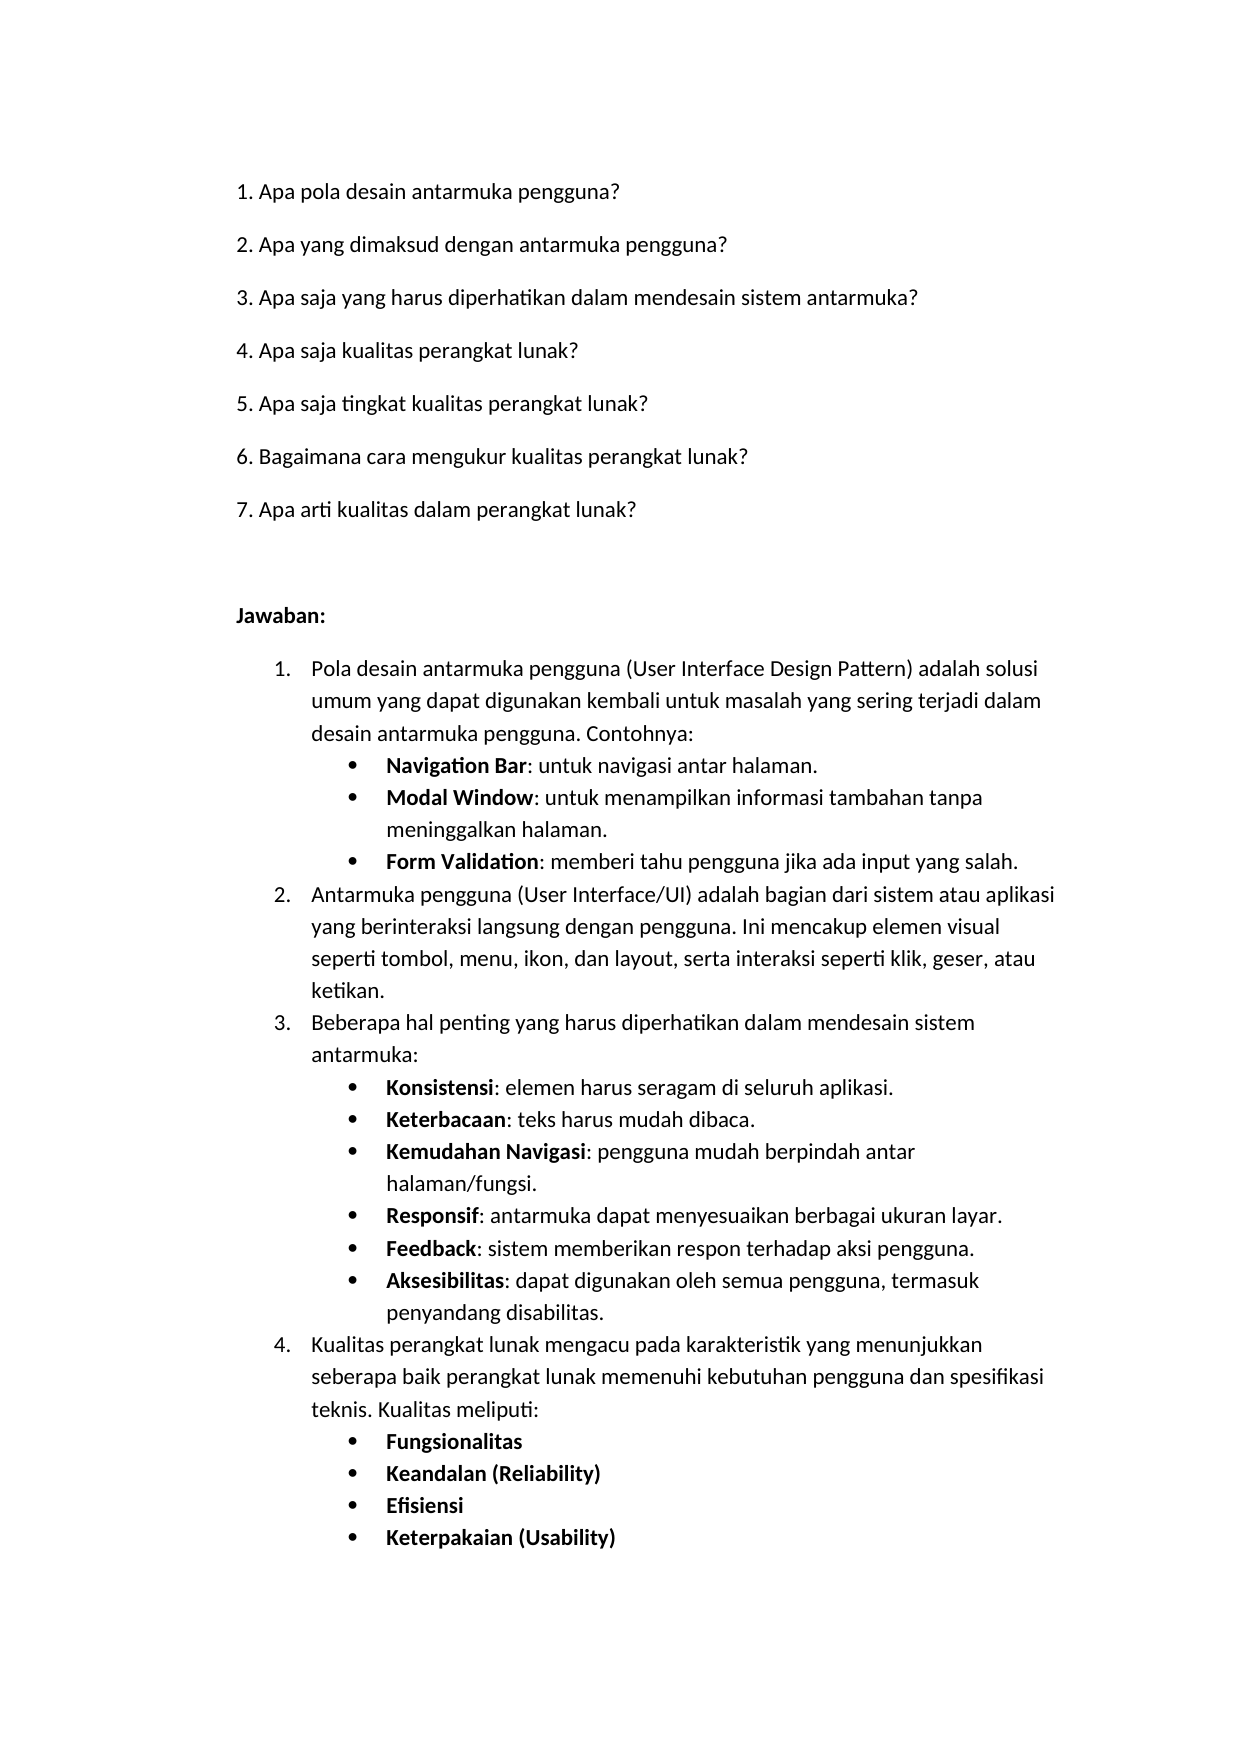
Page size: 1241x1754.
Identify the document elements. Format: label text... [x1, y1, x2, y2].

text 3. Apa saja yang harus diperhatikan dalam mendesain sistem antarmuka? [236, 283, 1063, 311]
list Keterbacaan: teks harus mudah dibaca. [349, 1105, 1063, 1133]
text 2. Apa yang dimaksud dengan antarmuka pengguna? [236, 230, 1063, 258]
text 6. Bagaimana cara mengukur kualitas perangkat lunak? [236, 442, 1063, 470]
list Efisiensi [349, 1491, 1063, 1519]
list Beberapa hal penting yang harus diperhatikan dalam mendesain sistem antarmuka: [274, 1008, 1063, 1069]
text 1. Apa pola desain antarmuka pengguna? [236, 177, 1063, 205]
list Keterpakaian (Usability) [349, 1523, 1063, 1551]
list Feedback: sistem memberikan respon terhadap aksi pengguna. [349, 1234, 1063, 1262]
list Pola desain antarmuka pengguna (User Interface Design Pattern) adalah solusi umum yang dapat digunakan kembali untuk masalah yang sering terjadi dalam desain antarmuka pengguna. Contohnya: [274, 654, 1063, 747]
list Navigation Bar: untuk navigasi antar halaman. [349, 751, 1063, 779]
list Modal Window: untuk menampilkan informasi tambahan tanpa meninggalkan halaman. [349, 783, 1063, 843]
list Form Validation: memberi tahu pengguna jika ada input yang salah. [349, 847, 1063, 876]
list Responsif: antarmuka dapat menyesuaikan berbagai ukuran layar. [349, 1202, 1063, 1229]
text Jawaban: [236, 601, 1063, 629]
list Kualitas perangkat lunak mengacu pada karakteristik yang menunjukkan seberapa baik perangkat lunak memenuhi kebutuhan pengguna dan spesifikasi teknis. Kualitas meliputi: [274, 1330, 1063, 1423]
list Keandalan (Reliability) [349, 1459, 1063, 1487]
text 4. Apa saja kualitas perangkat lunak? [236, 336, 1063, 364]
list Kemudahan Navigasi: pengguna mudah berpindah antar halaman/fungsi. [349, 1137, 1063, 1197]
list Antarmuka pengguna (User Interface/UI) adalah bagian dari sistem atau aplikasi yang berinteraksi langsung dengan pengguna. Ini mencakup elemen visual seperti tombol, menu, ikon, dan layout, serta interaksi seperti klik, geser, atau ketikan. [274, 880, 1063, 1004]
text 5. Apa saja tingkat kualitas perangkat lunak? [236, 389, 1063, 417]
list Konsistensi: elemen harus seragam di seluruh aplikasi. [349, 1073, 1063, 1101]
text 7. Apa arti kualitas dalam perangkat lunak? [236, 495, 1063, 523]
list Aksesibilitas: dapat digunakan oleh semua pengguna, termasuk penyandang disabilitas. [349, 1266, 1063, 1326]
list Fungsionalitas [349, 1427, 1063, 1455]
